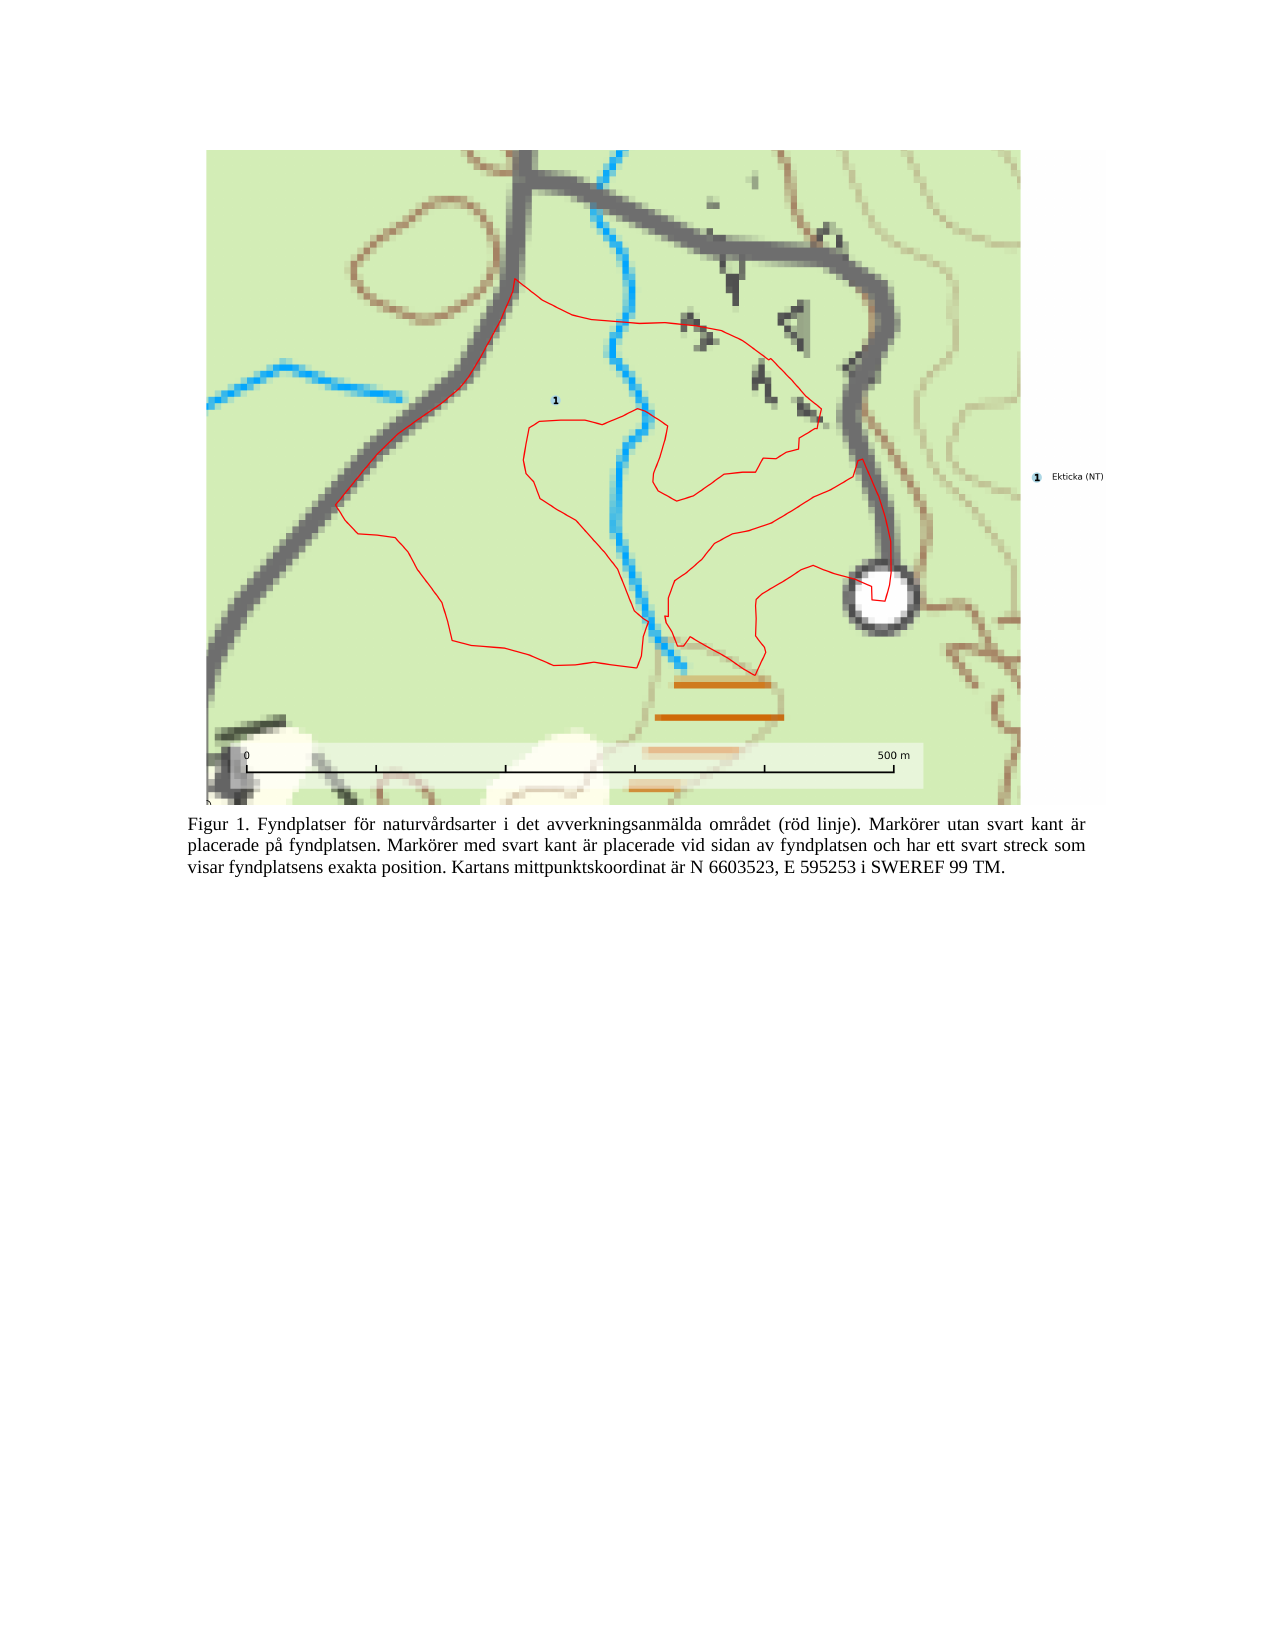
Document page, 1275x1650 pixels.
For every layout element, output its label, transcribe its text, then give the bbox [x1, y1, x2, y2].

text Figur 1. Fyndplatser för naturvårdsarter i det avverkningsanmälda området (röd linje). Markörer utan svart kant är placerade på fyndplatsen. Markörer med svart kant är placerade vid sidan av fyndplatsen och har ett svart streck som visar fyndplatsens exakta position. Kartans mittpunktskoordinat är N 6603523, E 595253 i SWEREF 99 TM. [187, 813, 1087, 877]
picture [206, 150, 1107, 805]
